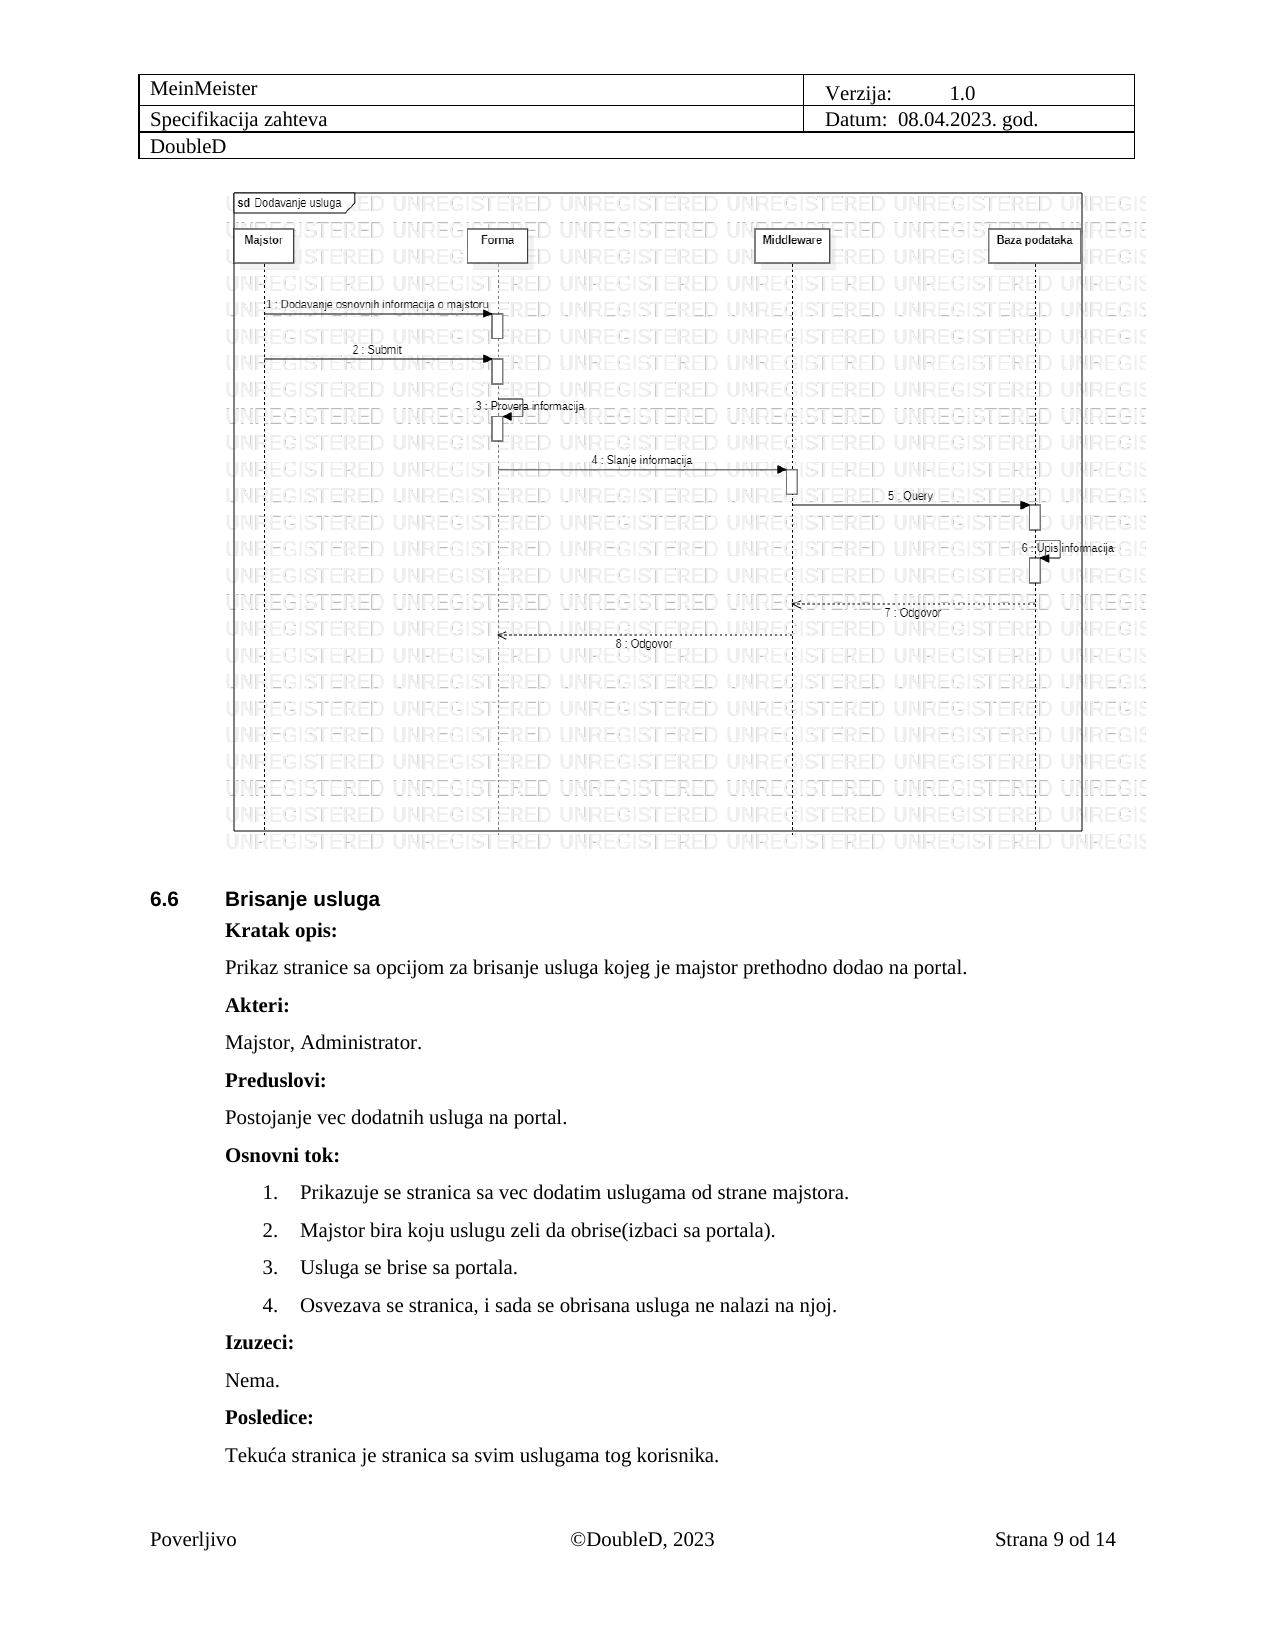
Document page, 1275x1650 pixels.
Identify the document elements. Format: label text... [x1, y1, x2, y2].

text Kratak opis: [225, 917, 1125, 942]
list Prikazuje se stranica sa vec dodatim uslugama od strane majstora. [262, 1179, 1125, 1204]
text Prikaz stranice sa opcijom za brisanje usluga kojeg je majstor prethodno dodao na portal. [225, 954, 1125, 979]
picture [225, 184, 1146, 873]
list Usluga se brise sa portala. [262, 1254, 1125, 1279]
text Nema. [225, 1367, 1125, 1392]
text Akteri: [225, 992, 1125, 1017]
text Tekuća stranica je stranica sa svim uslugama tog korisnika. [225, 1442, 1125, 1467]
list Majstor bira koju uslugu zeli da obrise(izbaci sa portala). [262, 1217, 1125, 1242]
list Osvezava se stranica, i sada se obrisana usluga ne nalazi na njoj. [262, 1292, 1125, 1317]
text Majstor, Administrator. [225, 1029, 1125, 1054]
text Postojanje vec dodatnih usluga na portal. [225, 1104, 1125, 1129]
text Posledice: [225, 1404, 1125, 1429]
subtitle Brisanje usluga [150, 885, 1125, 910]
text Osnovni tok: [225, 1142, 1125, 1167]
text Preduslovi: [225, 1067, 1125, 1092]
text Izuzeci: [225, 1329, 1125, 1354]
